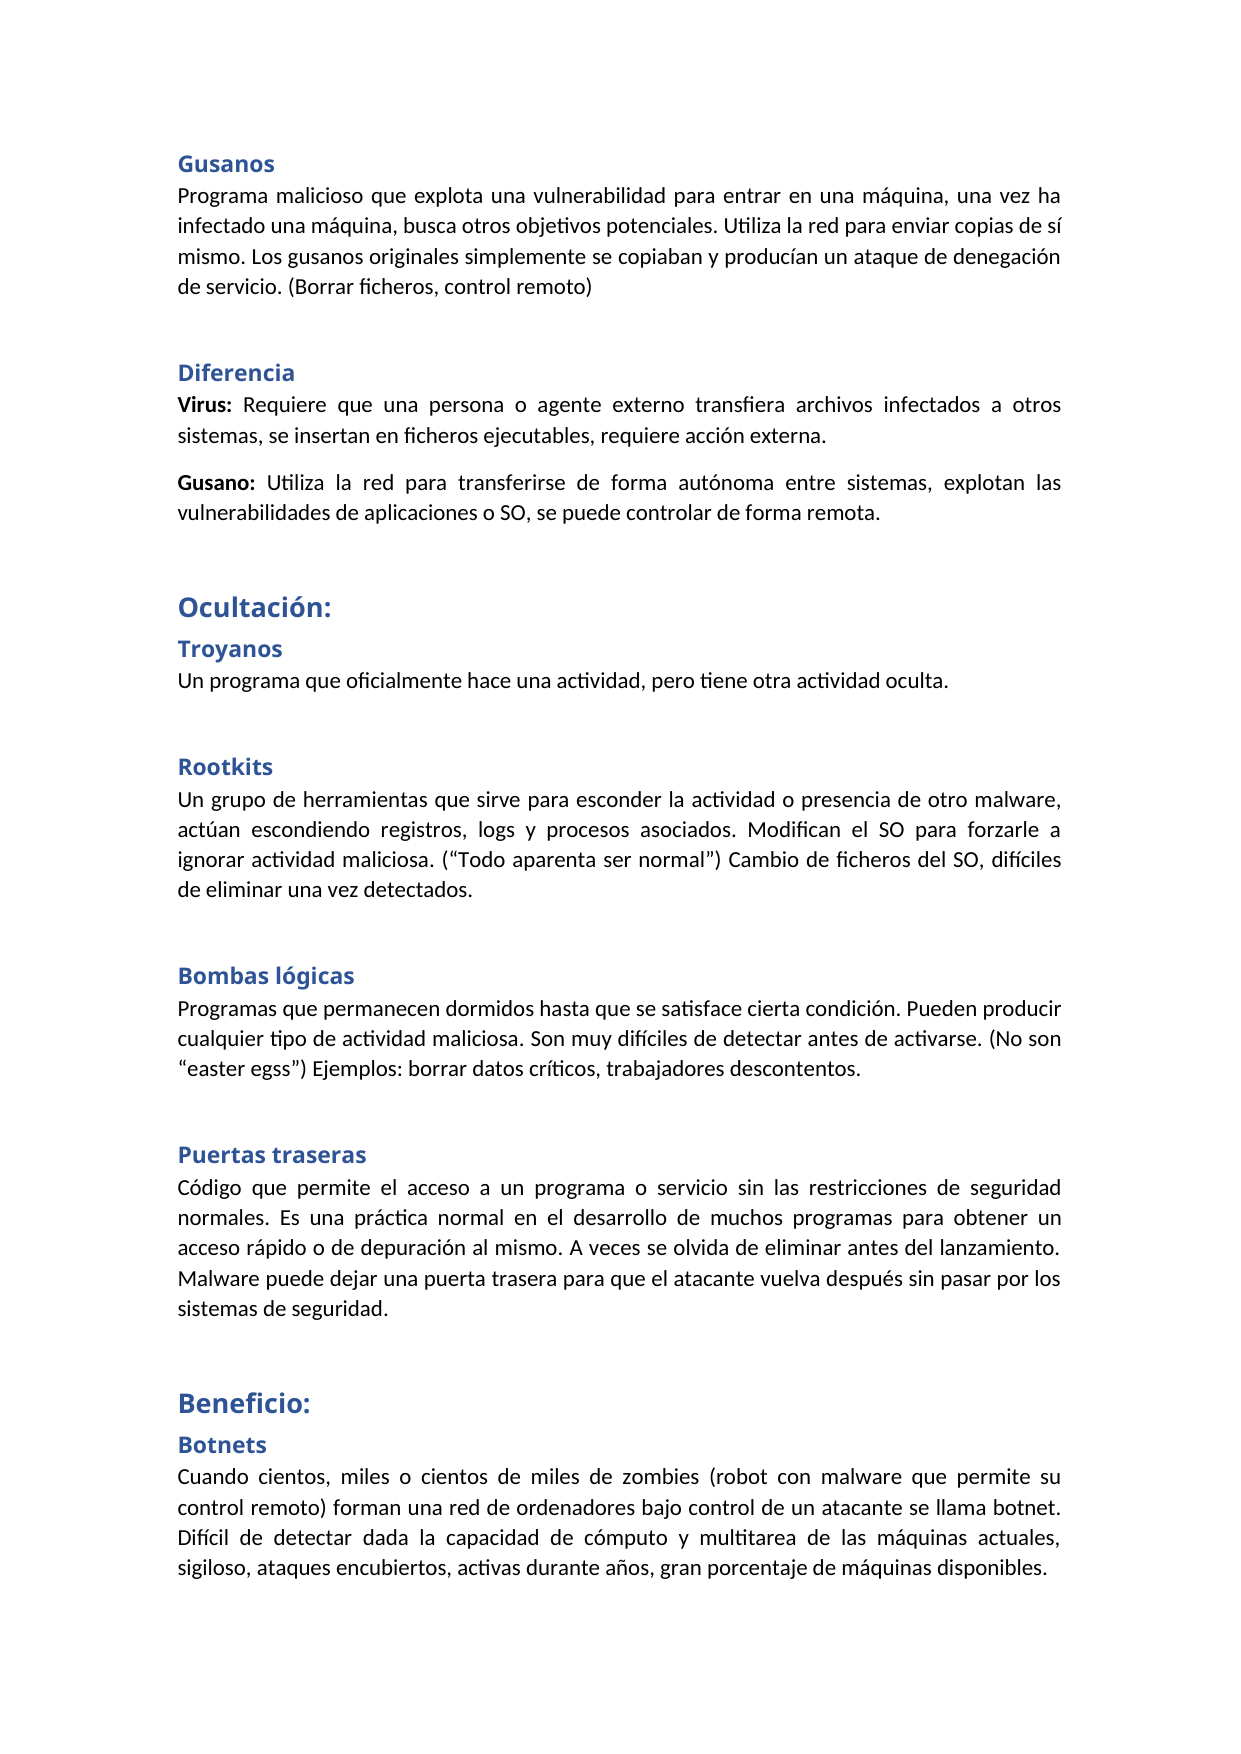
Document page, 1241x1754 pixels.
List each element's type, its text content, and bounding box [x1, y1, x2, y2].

subtitle Puertas traseras [177, 1139, 1063, 1171]
text Gusano: Utiliza la red para transferirse de forma autónoma entre sistemas, explotan las vulnerabilidades de aplicaciones o SO, se puede controlar de forma remota. [177, 468, 1063, 526]
subtitle Gusanos [177, 148, 1063, 179]
subtitle Troyanos [177, 633, 1063, 664]
text Código que permite el acceso a un programa o servicio sin las restricciones de seguridad normales. Es una práctica normal en el desarrollo de muchos programas para obtener un acceso rápido o de depuración al mismo. A veces se olvida de eliminar antes del lanzamiento. Malware puede dejar una puerta trasera para que el atacante vuelva después sin pasar por los sistemas de seguridad. [177, 1173, 1063, 1322]
text Cuando cientos, miles o cientos de miles de zombies (robot con malware que permite su control remoto) forman una red de ordenadores bajo control de un atacante se llama botnet. Difícil de detectar dada la capacidad de cómputo y multitarea de las máquinas actuales, sigiloso, ataques encubiertos, activas durante años, gran porcentaje de máquinas disponibles. [177, 1462, 1063, 1581]
subtitle Beneficio: [177, 1385, 1063, 1422]
text Virus: Requiere que una persona o agente externo transfiera archivos infectados a otros sistemas, se insertan en ficheros ejecutables, requiere acción externa. [177, 391, 1063, 449]
text Un programa que oficialmente hace una actividad, pero tiene otra actividad oculta. [177, 666, 1063, 694]
subtitle Diferencia [177, 357, 1063, 388]
text Programa malicioso que explota una vulnerabilidad para entrar en una máquina, una vez ha infectado una máquina, busca otros objetivos potenciales. Utiliza la red para enviar copias de sí mismo. Los gusanos originales simplemente se copiaban y producían un ataque de denegación de servicio. (Borrar ficheros, control remoto) [177, 181, 1063, 300]
subtitle Bombas lógicas [177, 960, 1063, 992]
subtitle Rootkits [177, 751, 1063, 782]
text Programas que permanecen dormidos hasta que se satisface cierta condición. Pueden producir cualquier tipo de actividad maliciosa. Son muy difíciles de detectar antes de activarse. (No son “easter egss”) Ejemplos: borrar datos críticos, trabajadores descontentos. [177, 994, 1063, 1082]
text Un grupo de herramientas que sirve para esconder la actividad o presencia de otro malware, actúan escondiendo registros, logs y procesos asociados. Modifican el SO para forzarle a ignorar actividad maliciosa. (“Todo aparenta ser normal”) Cambio de ficheros del SO, difíciles de eliminar una vez detectados. [177, 785, 1063, 903]
subtitle Ocultación: [177, 589, 1063, 626]
subtitle Botnets [177, 1429, 1063, 1460]
